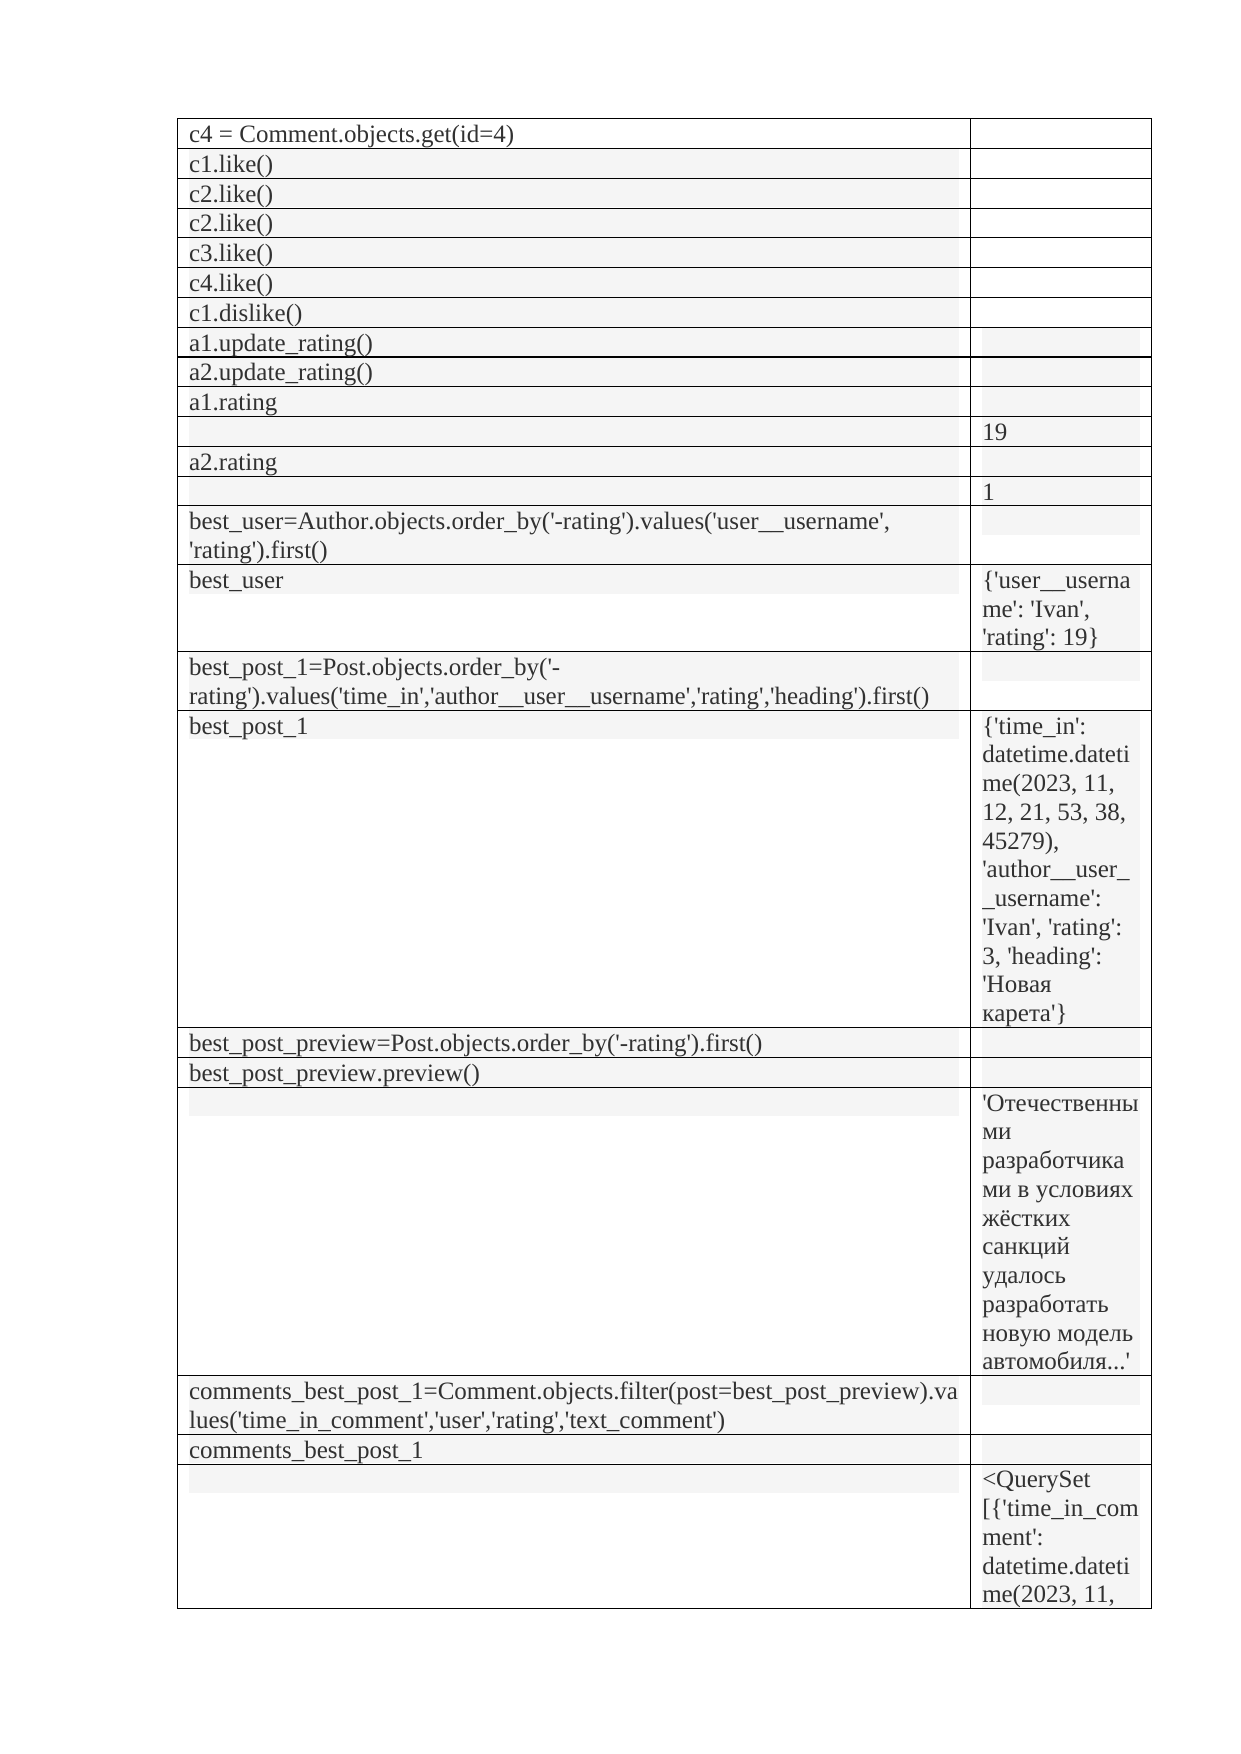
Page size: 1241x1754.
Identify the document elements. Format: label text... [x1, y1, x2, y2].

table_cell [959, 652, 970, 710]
table_cell [178, 1088, 970, 1375]
table_cell [1140, 328, 1151, 356]
table_cell [971, 447, 982, 476]
table_cell [959, 417, 970, 446]
table_cell [971, 387, 982, 416]
table_cell [178, 477, 189, 505]
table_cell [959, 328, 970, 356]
table_cell [971, 506, 1151, 564]
table_cell [1140, 387, 1151, 416]
table_cell [971, 1435, 982, 1463]
table_cell [971, 298, 1151, 327]
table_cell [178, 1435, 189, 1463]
table_cell [971, 238, 1151, 267]
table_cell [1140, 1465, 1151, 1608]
table_cell [971, 1028, 982, 1057]
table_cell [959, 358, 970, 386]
table_cell [178, 417, 189, 446]
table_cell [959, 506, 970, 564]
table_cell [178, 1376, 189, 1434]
table_cell [178, 1465, 970, 1608]
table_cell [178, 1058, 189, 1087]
table_cell [971, 1058, 982, 1087]
table_cell [1140, 1028, 1151, 1057]
table_cell [971, 149, 1151, 178]
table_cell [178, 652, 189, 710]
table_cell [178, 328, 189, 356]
table_cell [971, 328, 982, 356]
table_cell [971, 1376, 1151, 1434]
table_cell [971, 652, 1151, 710]
table_cell [971, 209, 1151, 237]
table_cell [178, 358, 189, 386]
table_cell [971, 268, 1151, 297]
table_cell [1140, 1058, 1151, 1087]
table_cell [1140, 1435, 1151, 1463]
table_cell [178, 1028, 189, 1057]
table_cell [1140, 358, 1151, 386]
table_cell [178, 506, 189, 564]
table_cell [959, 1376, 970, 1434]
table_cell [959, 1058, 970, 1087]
table_cell best_user [178, 565, 970, 651]
table_cell [971, 119, 1151, 148]
table_cell [959, 477, 970, 505]
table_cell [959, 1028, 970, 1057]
table_cell c4 = Comment.objects.get(id=4) [178, 119, 970, 148]
table_cell [971, 358, 982, 386]
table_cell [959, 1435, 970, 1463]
table_cell best_post_1 [178, 711, 970, 1027]
table_cell [1140, 447, 1151, 476]
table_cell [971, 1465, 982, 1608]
table_cell [971, 179, 1151, 207]
